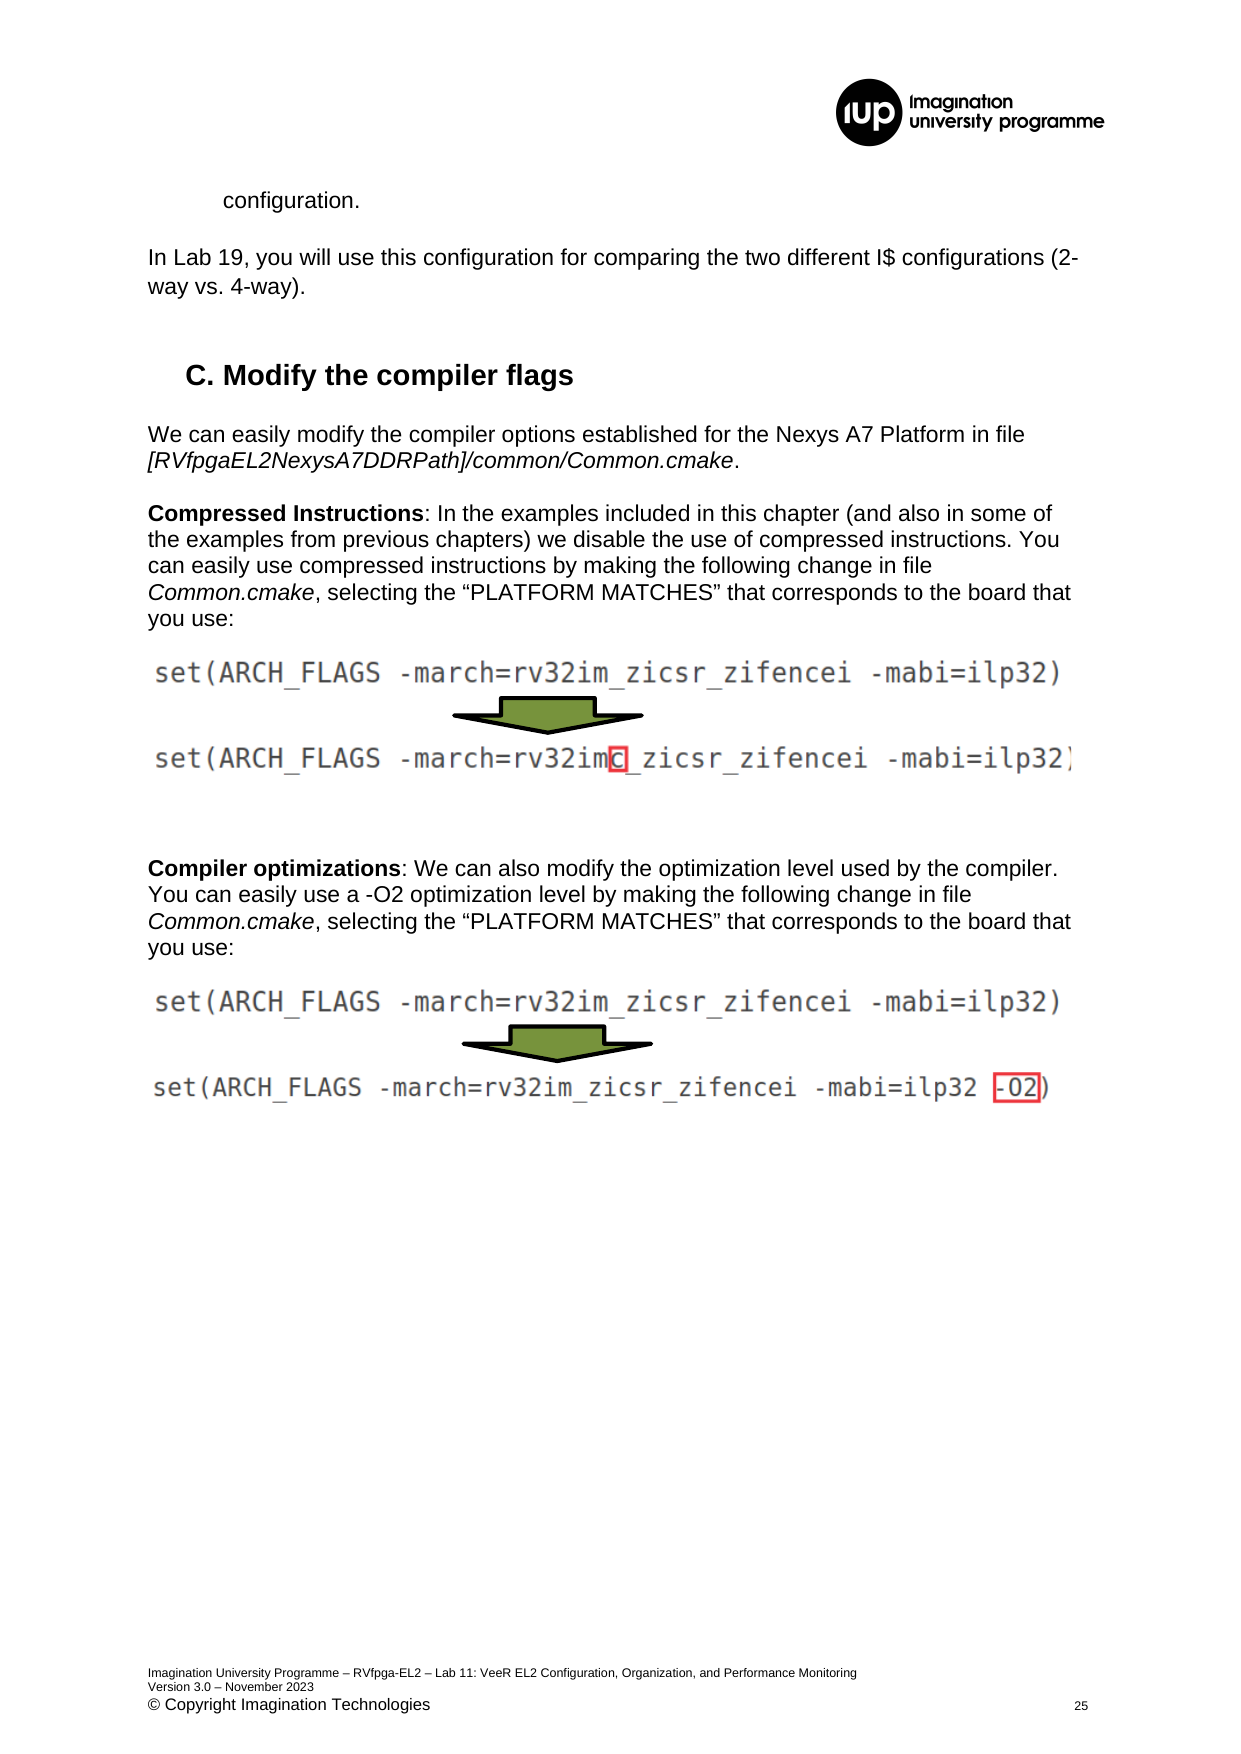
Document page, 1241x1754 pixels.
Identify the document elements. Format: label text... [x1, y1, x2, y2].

picture [147, 743, 1072, 776]
picture [147, 1072, 1053, 1105]
list Modify the compiler flags [185, 358, 1090, 392]
text We can easily modify the compiler options established for the Nexys A7 Platform in file [RVfpgaEL2NexysA7DDRPath]/common/Common.cmake. [148, 394, 1090, 473]
list Rebuild the simulators and the bitstream for the RVfpgaEL2 System to have the new configuration. [185, 187, 1090, 214]
text Compressed Instructions: In the examples included in this chapter (and also in some of the examples from previous chapters) we disable the use of compressed instructions. You can easily use compressed instructions by making the following change in file Common.cmake, selecting the “PLATFORM MATCHES” that corresponds to the board that you use: [148, 500, 1090, 631]
picture [834, 77, 1106, 148]
picture [147, 986, 1072, 1020]
text Compiler optimizations: We can also modify the optimization level used by the compiler. You can easily use a -O2 optimization level by making the following change in file Common.cmake, selecting the “PLATFORM MATCHES” that corresponds to the board that you use: [148, 855, 1090, 960]
picture [147, 657, 1072, 691]
text In Lab 19, you will use this configuration for comparing the two different I$ configurations (2-way vs. 4-way). [148, 244, 1090, 299]
